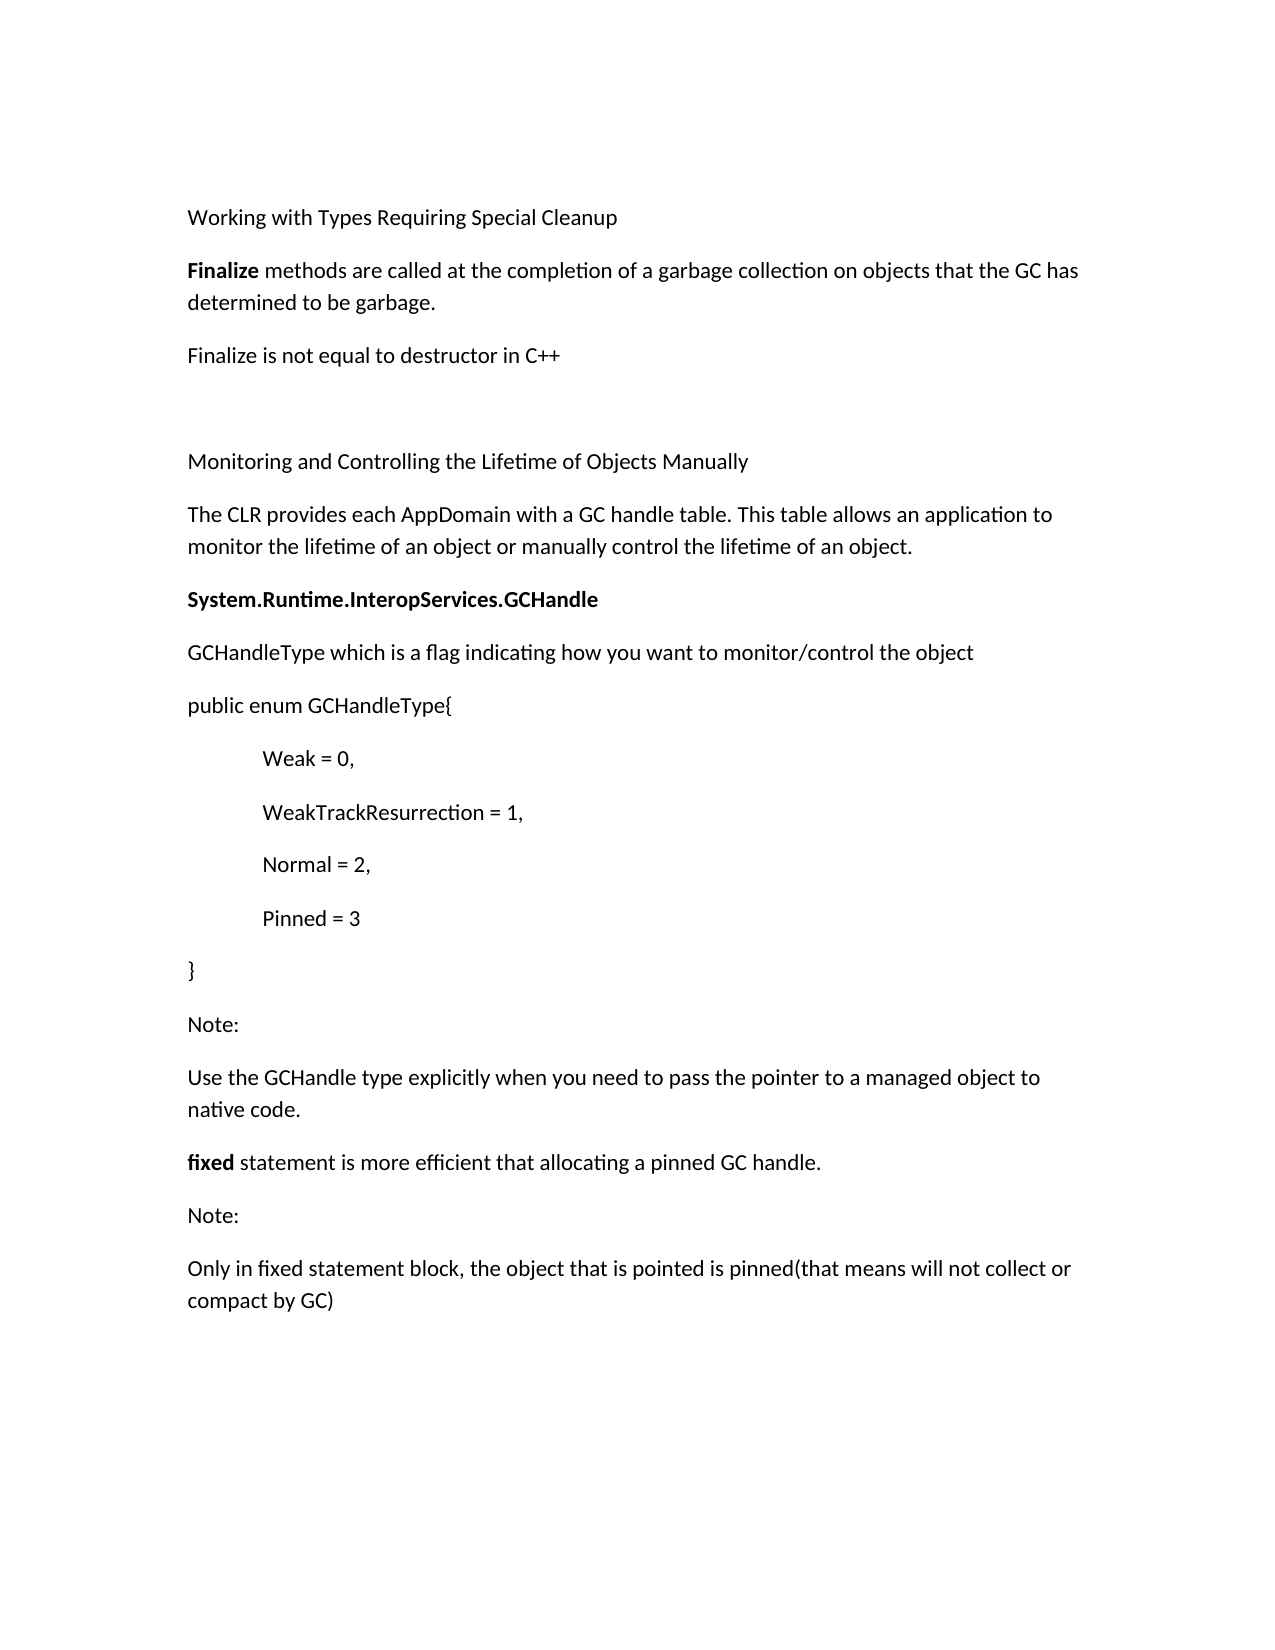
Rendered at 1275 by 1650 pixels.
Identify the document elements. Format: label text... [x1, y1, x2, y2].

text Finalize is not equal to destructor in C++ [187, 341, 1087, 369]
text public enum GCHandleType{ [187, 692, 1087, 719]
text Monitoring and Controlling the Lifetime of Objects Manually [187, 447, 1087, 475]
text System.Runtime.InteropServices.GCHandle [187, 586, 1087, 613]
text Note: [187, 1201, 1087, 1229]
text } [187, 957, 1087, 985]
text WeakTrackResurrection = 1, [187, 798, 1087, 826]
text Only in fixed statement block, the object that is pointed is pinned(that means will not collect or compact by GC) [187, 1254, 1087, 1314]
text Normal = 2, [187, 851, 1087, 879]
text GCHandleType which is a flag indicating how you want to monitor/control the object [187, 638, 1087, 667]
text The CLR provides each AppDomain with a GC handle table. This table allows an application to monitor the lifetime of an object or manually control the lifetime of an object. [187, 500, 1087, 561]
text Finalize methods are called at the completion of a garbage collection on objects that the GC has determined to be garbage. [187, 256, 1087, 316]
text Note: [187, 1010, 1087, 1038]
text Weak = 0, [187, 744, 1087, 773]
text Working with Types Requiring Special Cleanup [187, 203, 1087, 231]
text Pinned = 3 [187, 904, 1087, 932]
text Use the GCHandle type explicitly when you need to pass the pointer to a managed object to native code. [187, 1063, 1087, 1123]
text fixed statement is more efficient that allocating a pinned GC handle. [187, 1148, 1087, 1176]
